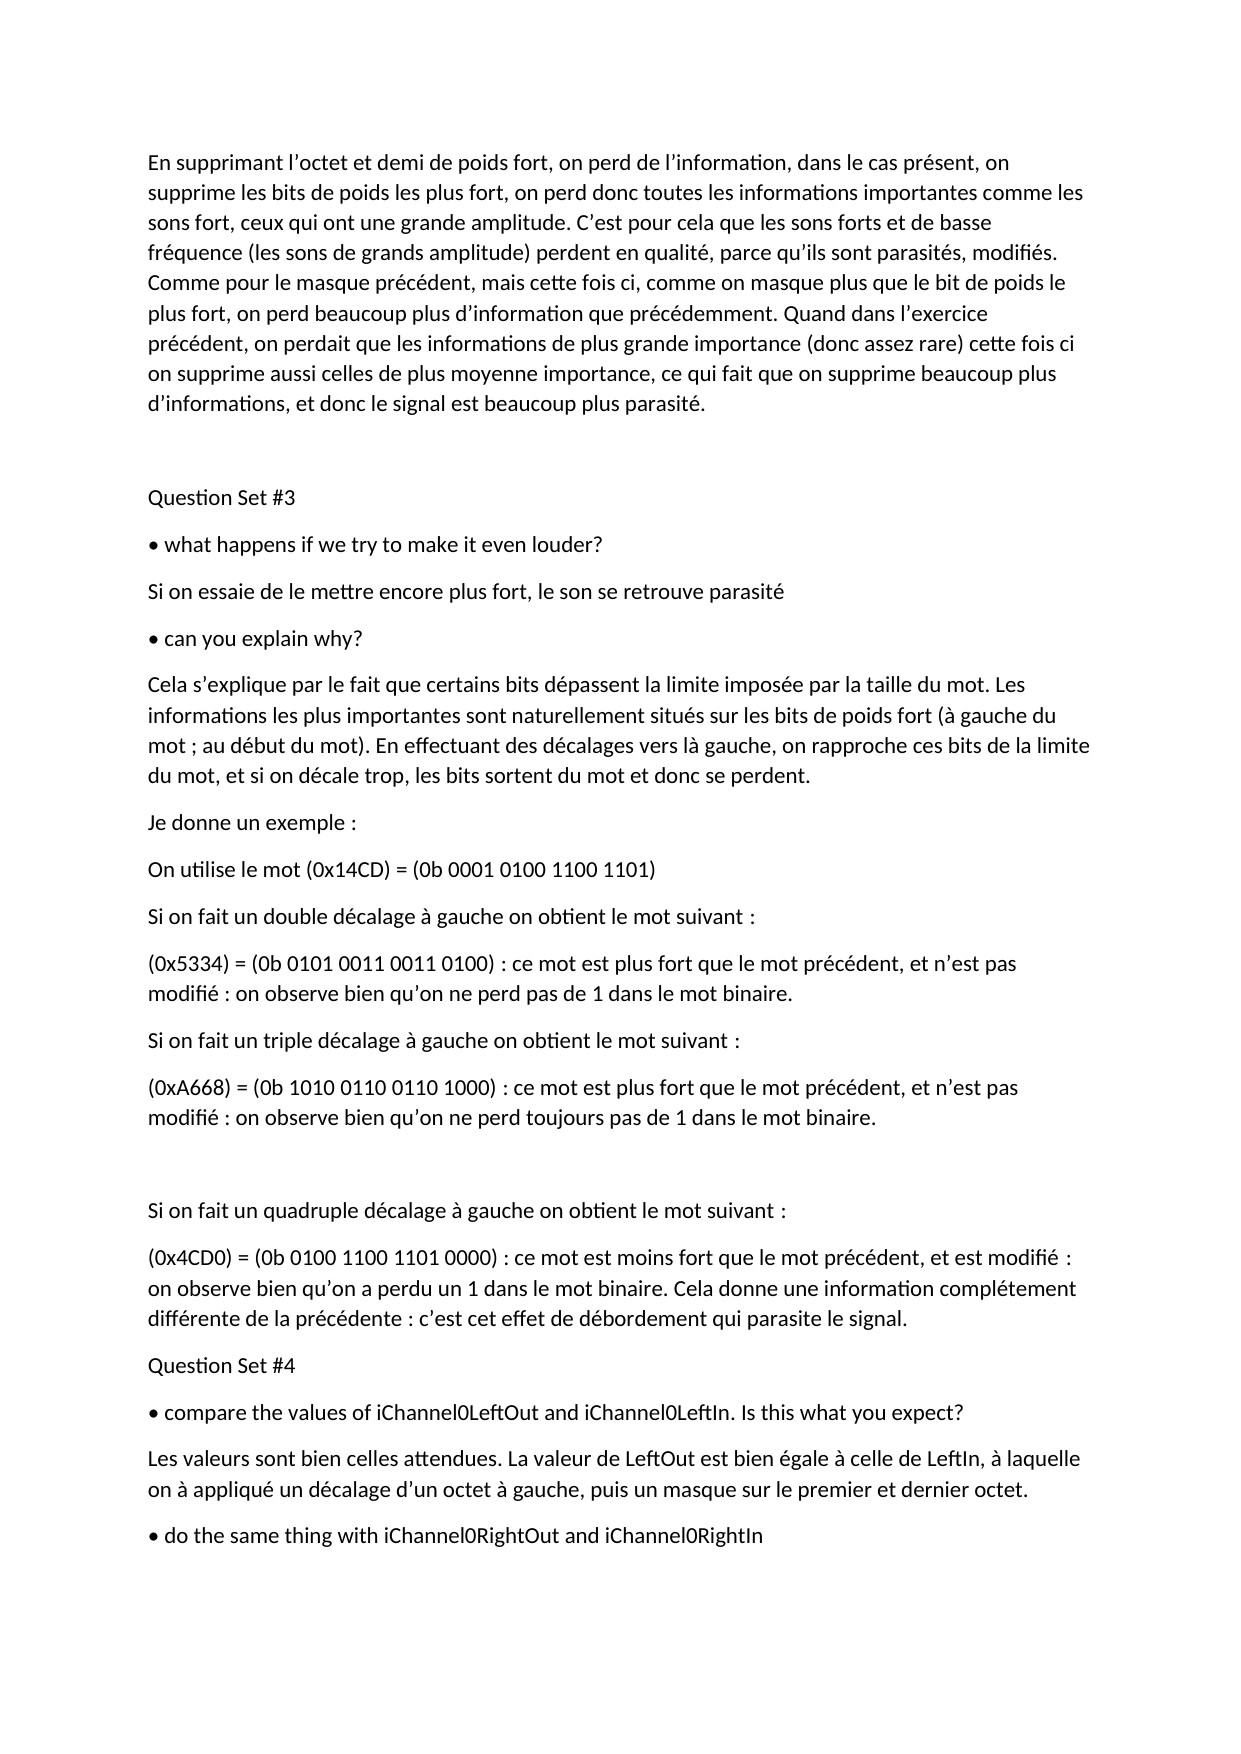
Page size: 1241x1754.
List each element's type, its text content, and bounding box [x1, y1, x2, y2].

text Si on fait un quadruple décalage à gauche on obtient le mot suivant : [148, 1197, 1093, 1224]
text • compare the values of iChannel0LeftOut and iChannel0LeftIn. Is this what you expect? [148, 1398, 1093, 1426]
text Je donne un exemple : [148, 808, 1093, 836]
text • what happens if we try to make it even louder? [148, 530, 1093, 558]
text Si on essaie de le mettre encore plus fort, le son se retrouve parasité [148, 577, 1093, 605]
text Les valeurs sont bien celles attendues. La valeur de LeftOut est bien égale à celle de LeftIn, à laquelle on à appliqué un décalage d’un octet à gauche, puis un masque sur le premier et dernier octet. [148, 1444, 1093, 1503]
text Cela s’explique par le fait que certains bits dépassent la limite imposée par la taille du mot. Les informations les plus importantes sont naturellement situés sur les bits de poids fort (à gauche du mot ; au début du mot). En effectuant des décalages vers là gauche, on rapproche ces bits de la limite du mot, et si on décale trop, les bits sortent du mot et donc se perdent. [148, 671, 1093, 789]
text (0x5334) = (0b 0101 0011 0011 0100) : ce mot est plus fort que le mot précédent, et n’est pas modifié : on observe bien qu’on ne perd pas de 1 dans le mot binaire. [148, 949, 1093, 1007]
text • can you explain why? [148, 624, 1093, 652]
text On utilise le mot (0x14CD) = (0b 0001 0100 1100 1101) [148, 855, 1093, 883]
text Si on fait un triple décalage à gauche on obtient le mot suivant : [148, 1026, 1093, 1054]
text Question Set #4 [148, 1351, 1093, 1379]
text (0x4CD0) = (0b 0100 1100 1101 0000) : ce mot est moins fort que le mot précédent, et est modifié : on observe bien qu’on a perdu un 1 dans le mot binaire. Cela donne une information complétement différente de la précédente : c’est cet effet de débordement qui parasite le signal. [148, 1243, 1093, 1332]
text Si on fait un double décalage à gauche on obtient le mot suivant : [148, 902, 1093, 930]
text (0xA668) = (0b 1010 0110 0110 1000) : ce mot est plus fort que le mot précédent, et n’est pas modifié : on observe bien qu’on ne perd toujours pas de 1 dans le mot binaire. [148, 1073, 1093, 1131]
text Question Set #3 [148, 483, 1093, 511]
text • do the same thing with iChannel0RightOut and iChannel0RightIn [148, 1522, 1093, 1549]
